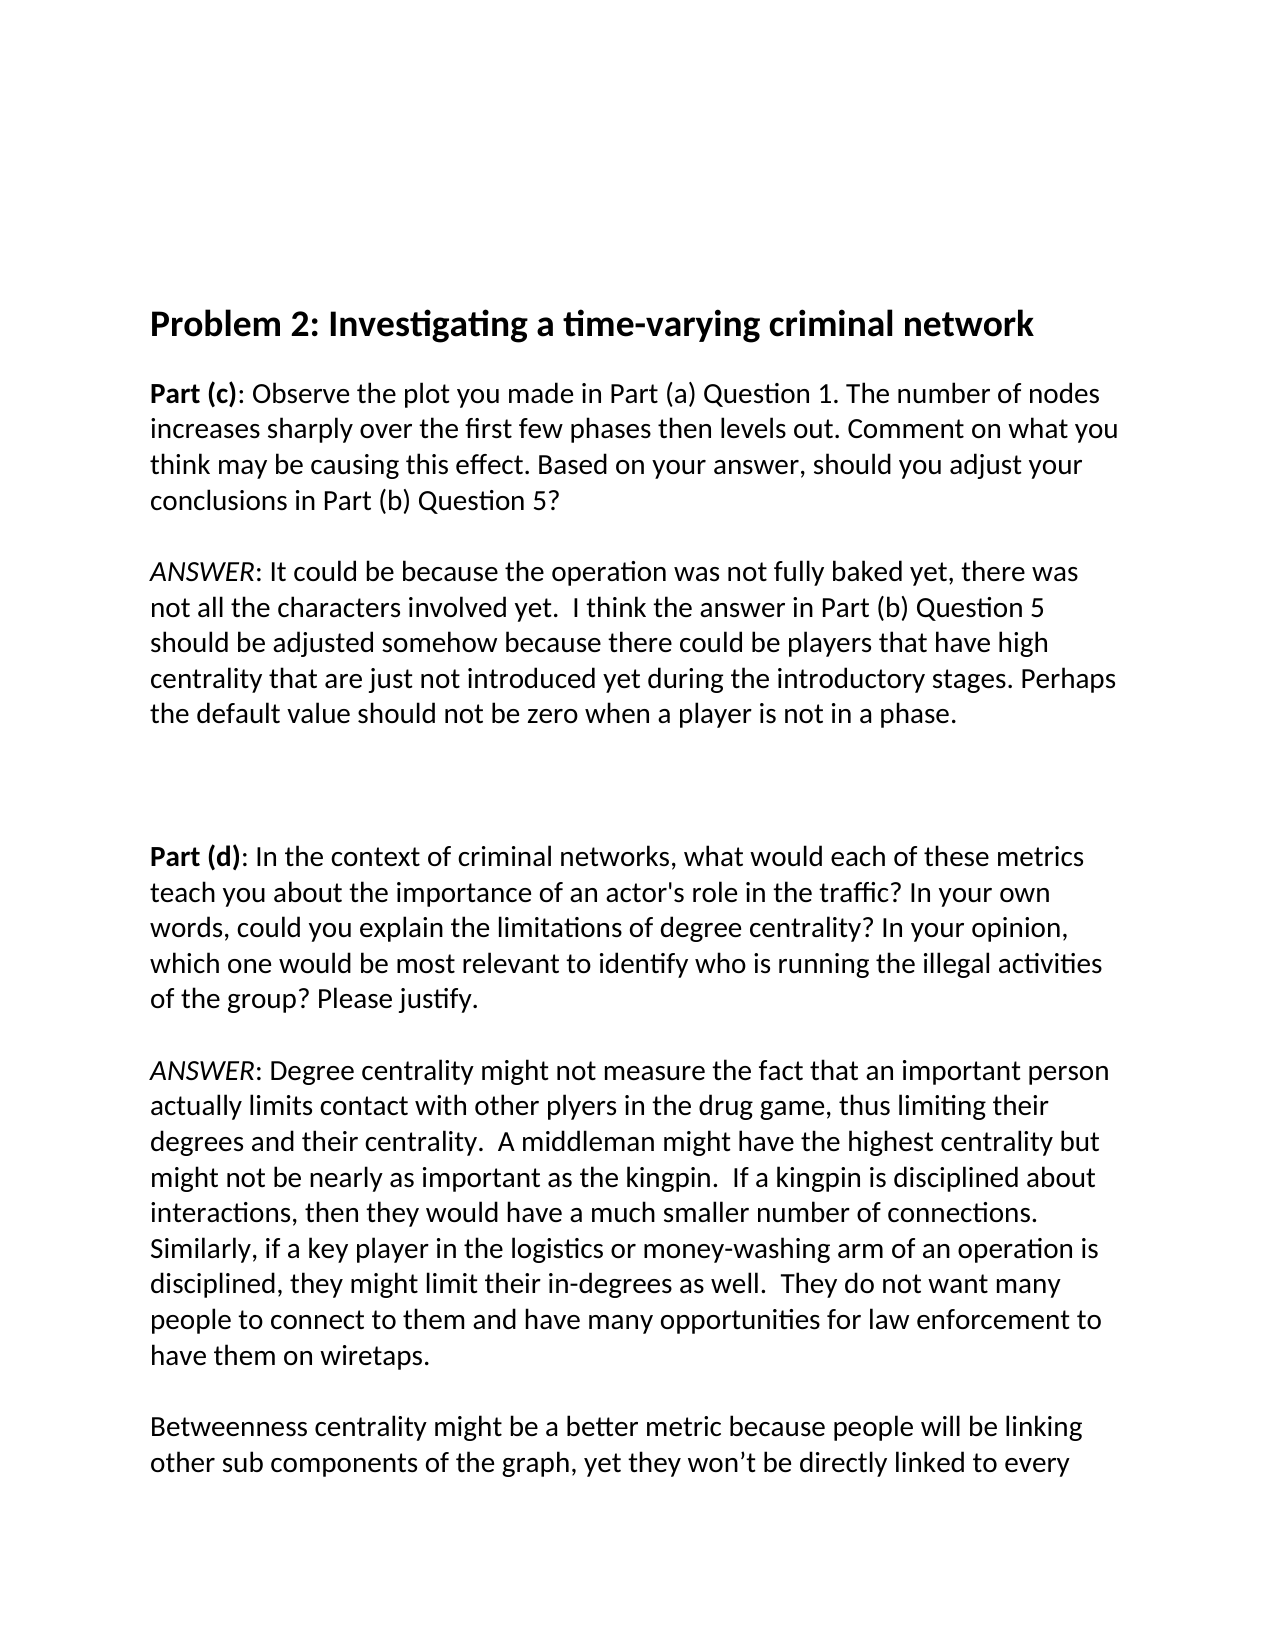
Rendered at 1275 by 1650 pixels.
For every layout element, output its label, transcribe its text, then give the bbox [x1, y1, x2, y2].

text Part (d): In the context of criminal networks, what would each of these metrics teach you about the importance of an actor's role in the traffic? In your own words, could you explain the limitations of degree centrality? In your opinion, which one would be most relevant to identify who is running the illegal activities of the group? Please justify. [479, 838, 1125, 1016]
text Problem 2: Investigating a time-varying criminal network [150, 300, 1125, 346]
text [150, 1408, 1125, 1479]
text ANSWER: Degree centrality might not measure the fact that an important person actually limits contact with other plyers in the drug game, thus limiting their degrees and their centrality. A middleman might have the highest centrality but might not be nearly as important as the kingpin. If a kingpin is disciplined about interactions, then they would have a much smaller number of connections. Similarly, if a key player in the logistics or money-washing arm of an operation is disciplined, they might limit their in-degrees as well. They do not want many people to connect to them and have many opportunities for law enforcement to have them on wiretaps. [150, 1052, 1125, 1372]
text ANSWER: It could be because the operation was not fully baked yet, there was not all the characters involved yet. I think the answer in Part (b) Question 5 should be adjusted somehow because there could be players that have high centrality that are just not introduced yet during the introductory stages. Perhaps the default value should not be zero when a player is not in a phase. [150, 553, 1125, 731]
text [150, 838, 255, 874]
text Part (c): Observe the plot you made in Part (a) Question 1. The number of nodes increases sharply over the first few phases then levels out. Comment on what you think may be causing this effect. Based on your answer, should you adjust your conclusions in Part (b) Question 5? [561, 375, 1125, 517]
